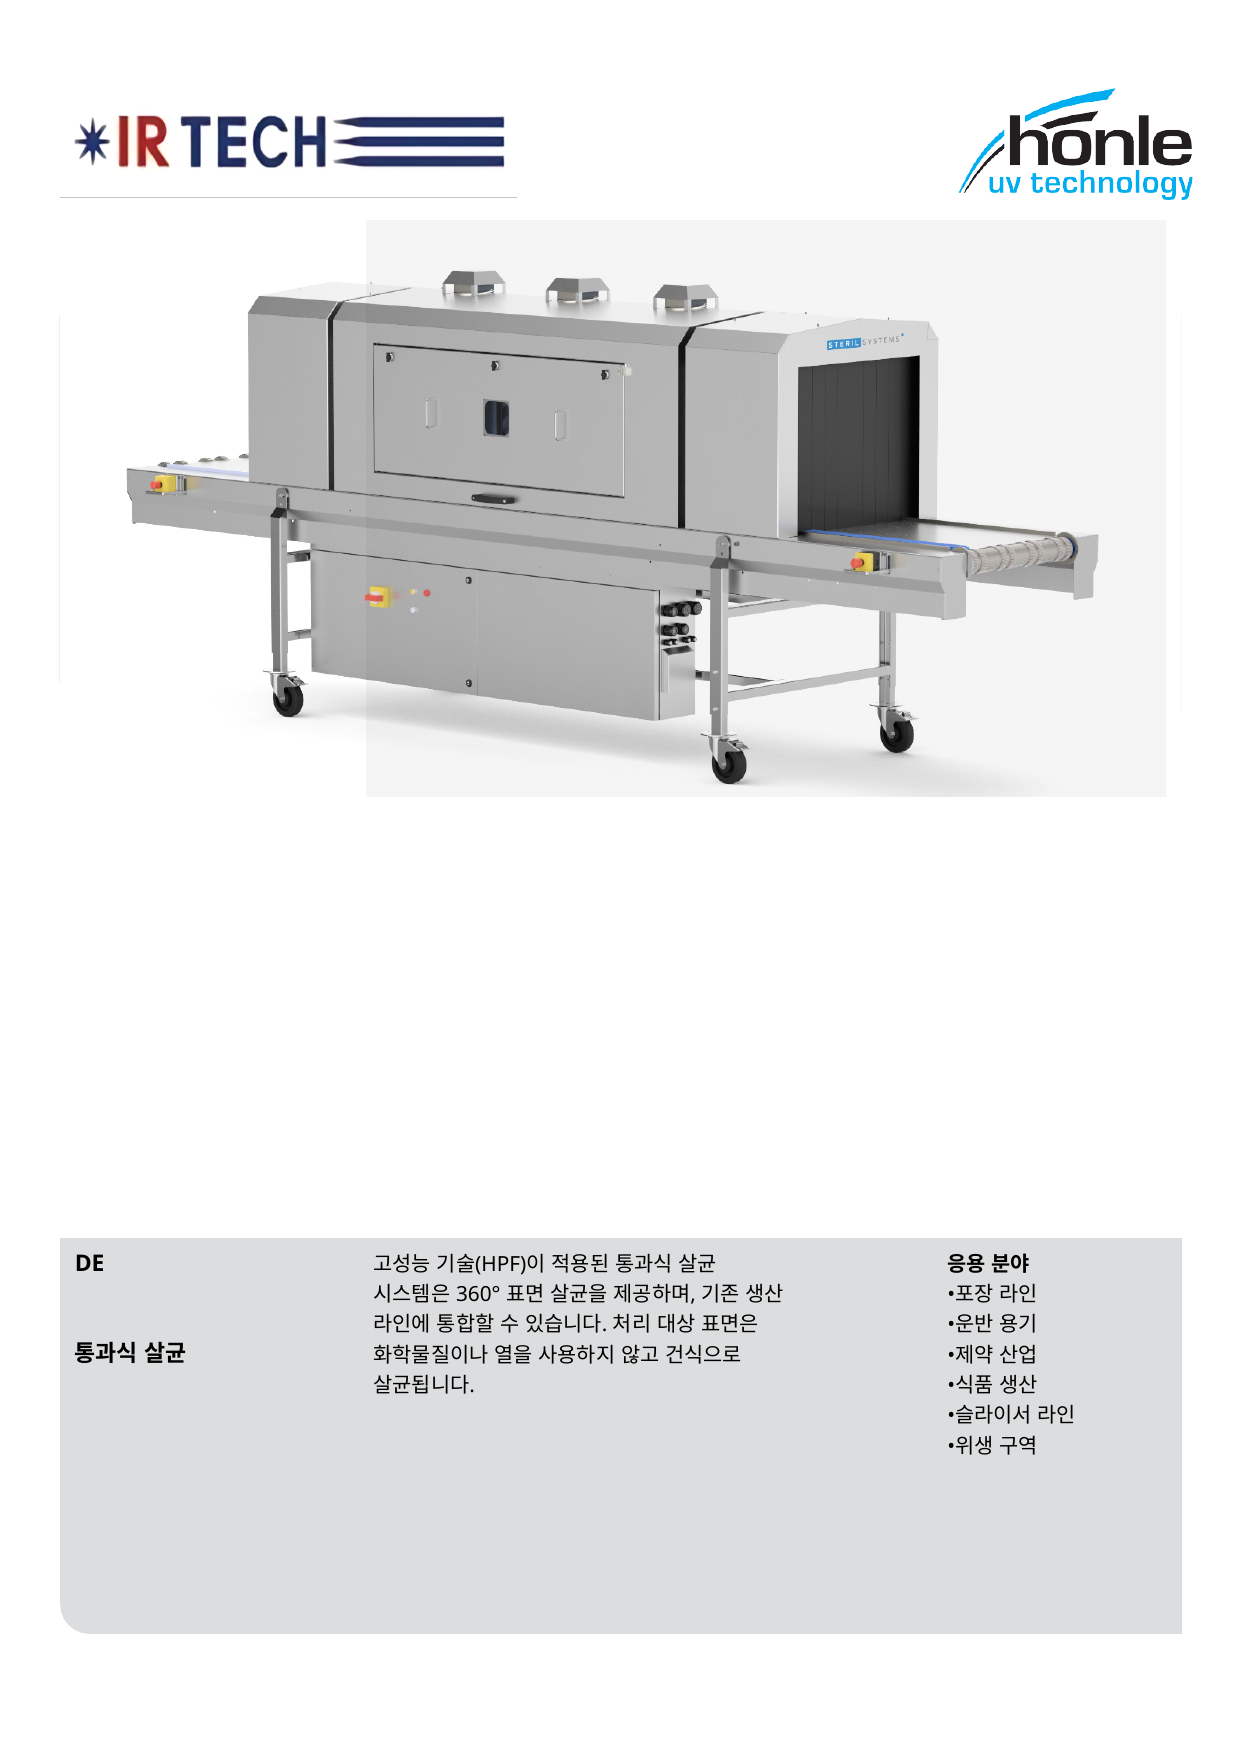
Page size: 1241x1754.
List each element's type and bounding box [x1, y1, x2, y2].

picture [1188, 184, 1193, 200]
picture [958, 88, 1193, 200]
picture [59, 87, 519, 200]
picture [75, 220, 1167, 797]
picture [1166, 180, 1171, 189]
